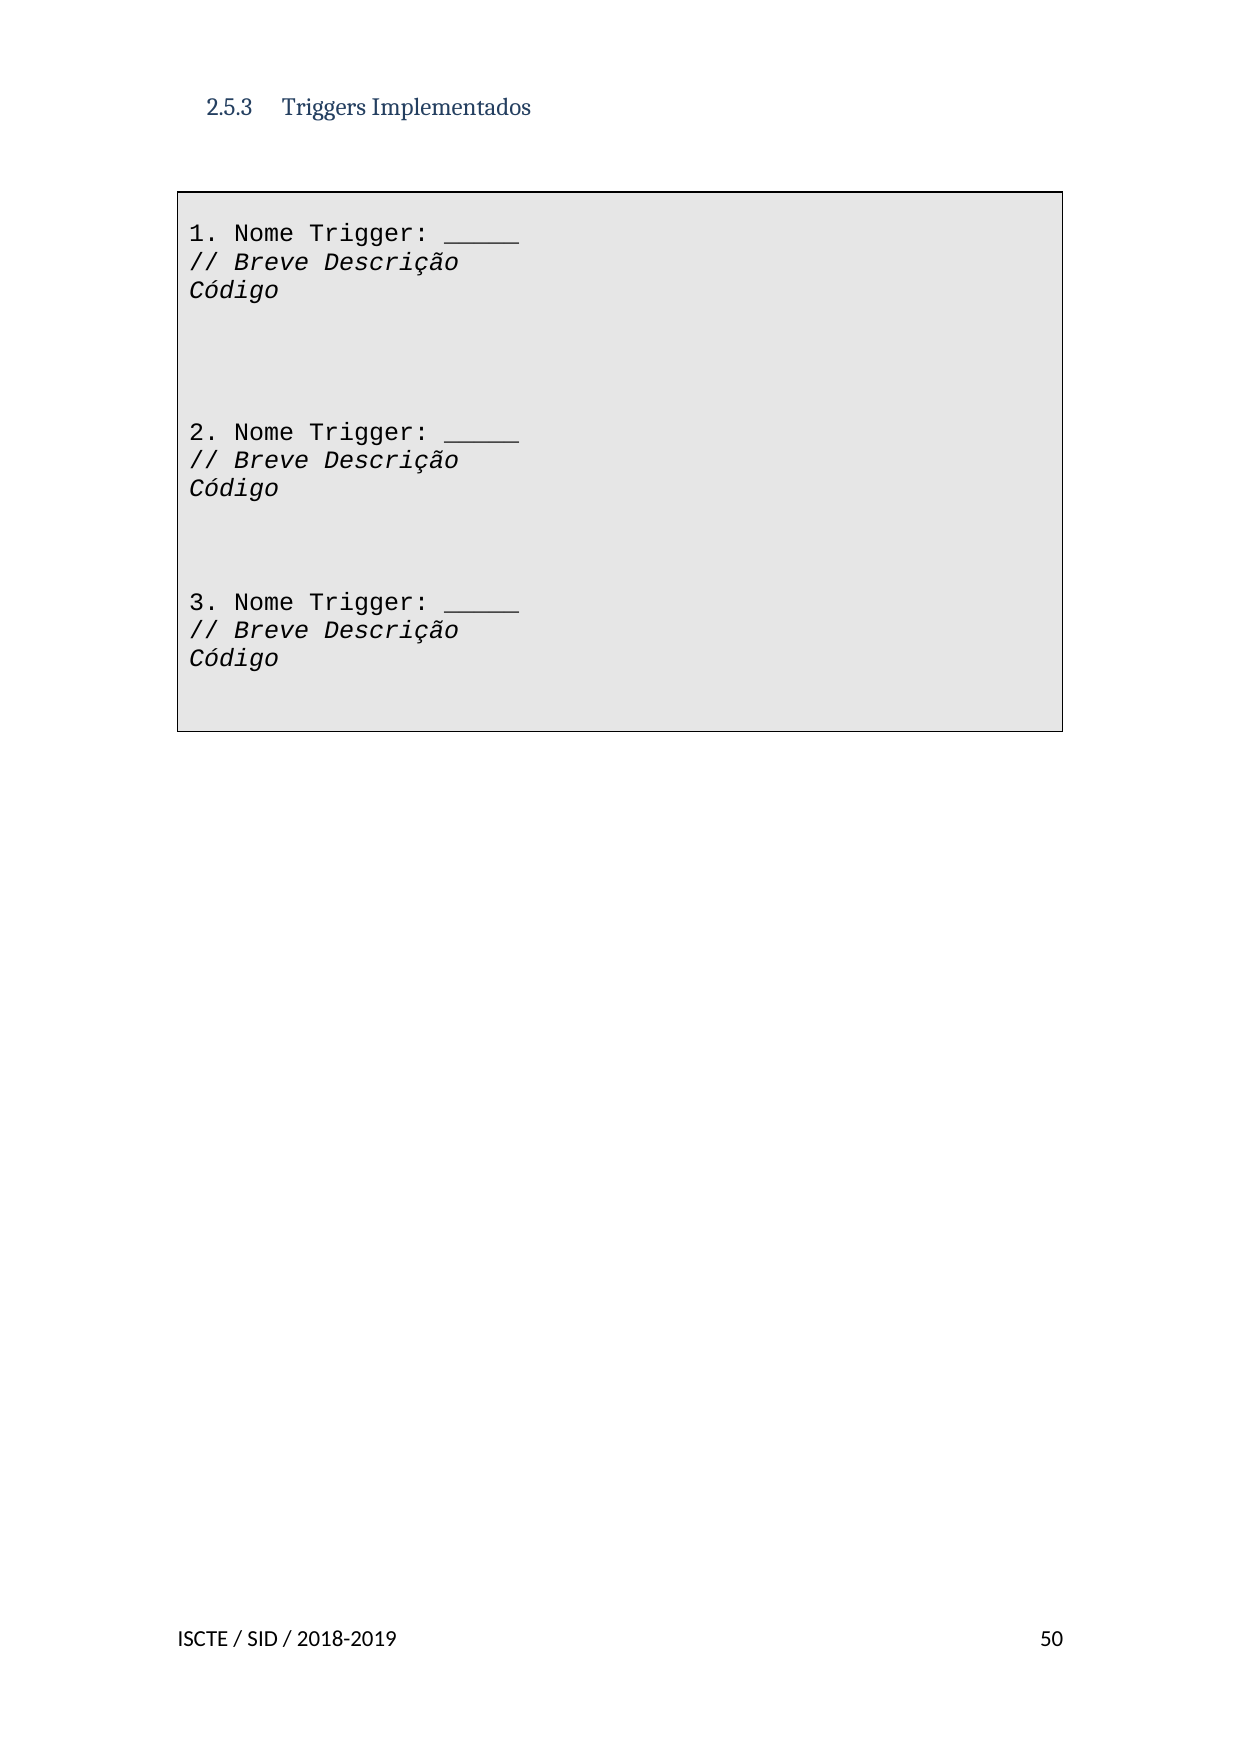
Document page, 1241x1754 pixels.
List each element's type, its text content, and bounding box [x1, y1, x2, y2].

subtitle Triggers Implementados [207, 93, 1063, 122]
table_header 1. Nome Trigger: _____ // Breve Descrição Código 2. Nome Trigger: _____ // Breve Descrição Código 3. Nome Trigger: _____ // Breve Descrição Código [178, 193, 1062, 731]
